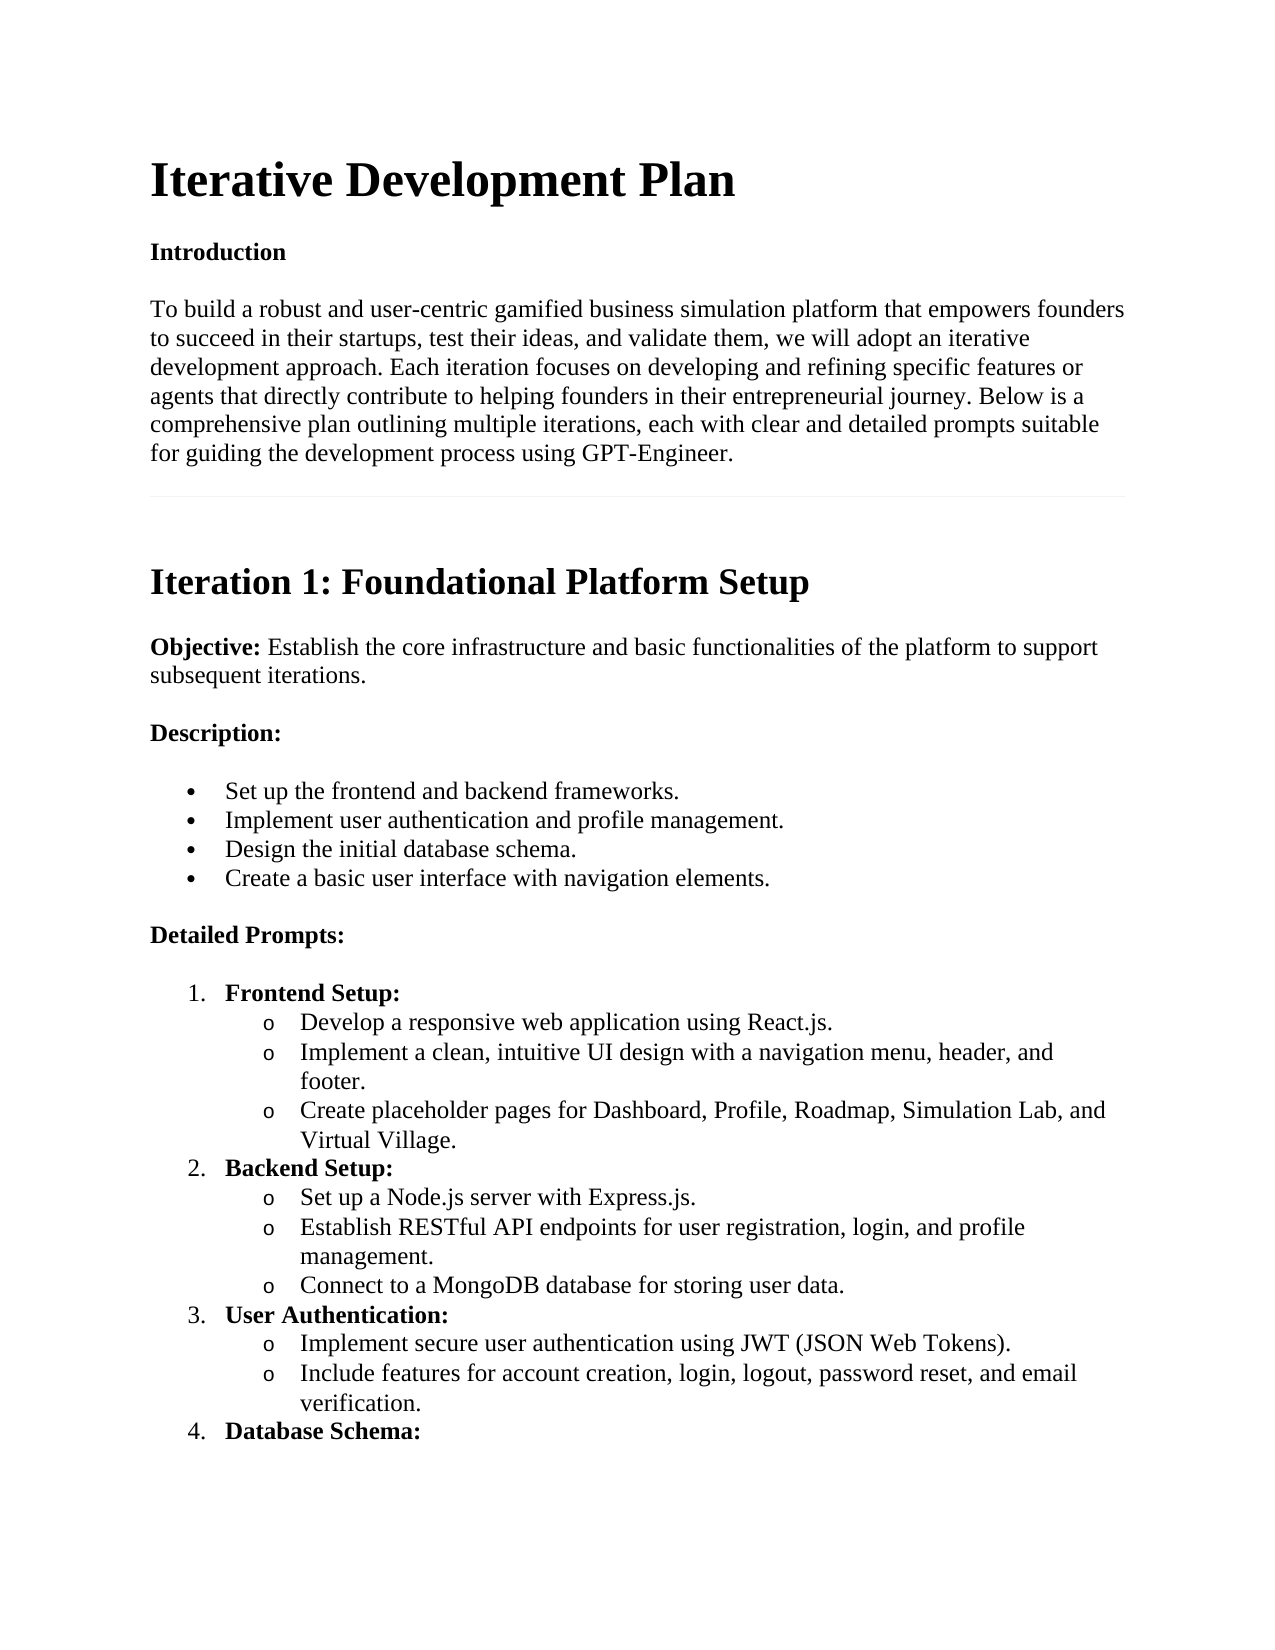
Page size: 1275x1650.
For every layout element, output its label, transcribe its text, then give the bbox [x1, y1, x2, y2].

list Implement secure user authentication using JWT (JSON Web Tokens). [262, 1328, 1125, 1358]
list Set up the frontend and backend frameworks. [187, 776, 1125, 805]
list Implement user authentication and profile management. [187, 805, 1125, 834]
list Develop a responsive web application using React.js. [262, 1007, 1125, 1037]
text Description: [150, 718, 1125, 747]
list Frontend Setup: [187, 978, 1125, 1007]
text Iteration 1: Foundational Platform Setup [150, 559, 1125, 603]
text To build a robust and user-centric gamified business simulation platform that empowers founders to succeed in their startups, test their ideas, and validate them, we will adopt an iterative development approach. Each iteration focuses on developing and refining specific features or agents that directly contribute to helping founders in their entrepreneurial journey. Below is a comprehensive plan outlining multiple iterations, each with clear and detailed prompts suitable for guiding the development process using GPT-Engineer. [150, 294, 1125, 467]
list Include features for account creation, login, logout, password reset, and email verification. [262, 1358, 1125, 1416]
list Connect to a MongoDB database for storing user data. [262, 1270, 1125, 1300]
list User Authentication: [187, 1300, 1125, 1328]
text Detailed Prompts: [150, 921, 1125, 949]
list Set up a Node.js server with Express.js. [262, 1182, 1125, 1212]
list Database Schema: [187, 1416, 1125, 1445]
text Objective: Establish the core infrastructure and basic functionalities of the platform to support subsequent iterations. [150, 632, 1125, 689]
list Backend Setup: [187, 1153, 1125, 1182]
list Establish RESTful API endpoints for user registration, login, and profile management. [262, 1212, 1125, 1270]
list Design the initial database schema. [187, 834, 1125, 863]
text Iterative Development Plan [150, 150, 1125, 207]
text Introduction [150, 237, 1125, 265]
list Create placeholder pages for Dashboard, Profile, Roadmap, Simulation Lab, and Virtual Village. [262, 1095, 1125, 1153]
list Implement a clean, intuitive UI design with a navigation menu, header, and footer. [262, 1037, 1125, 1095]
list Create a basic user interface with navigation elements. [187, 863, 1125, 891]
